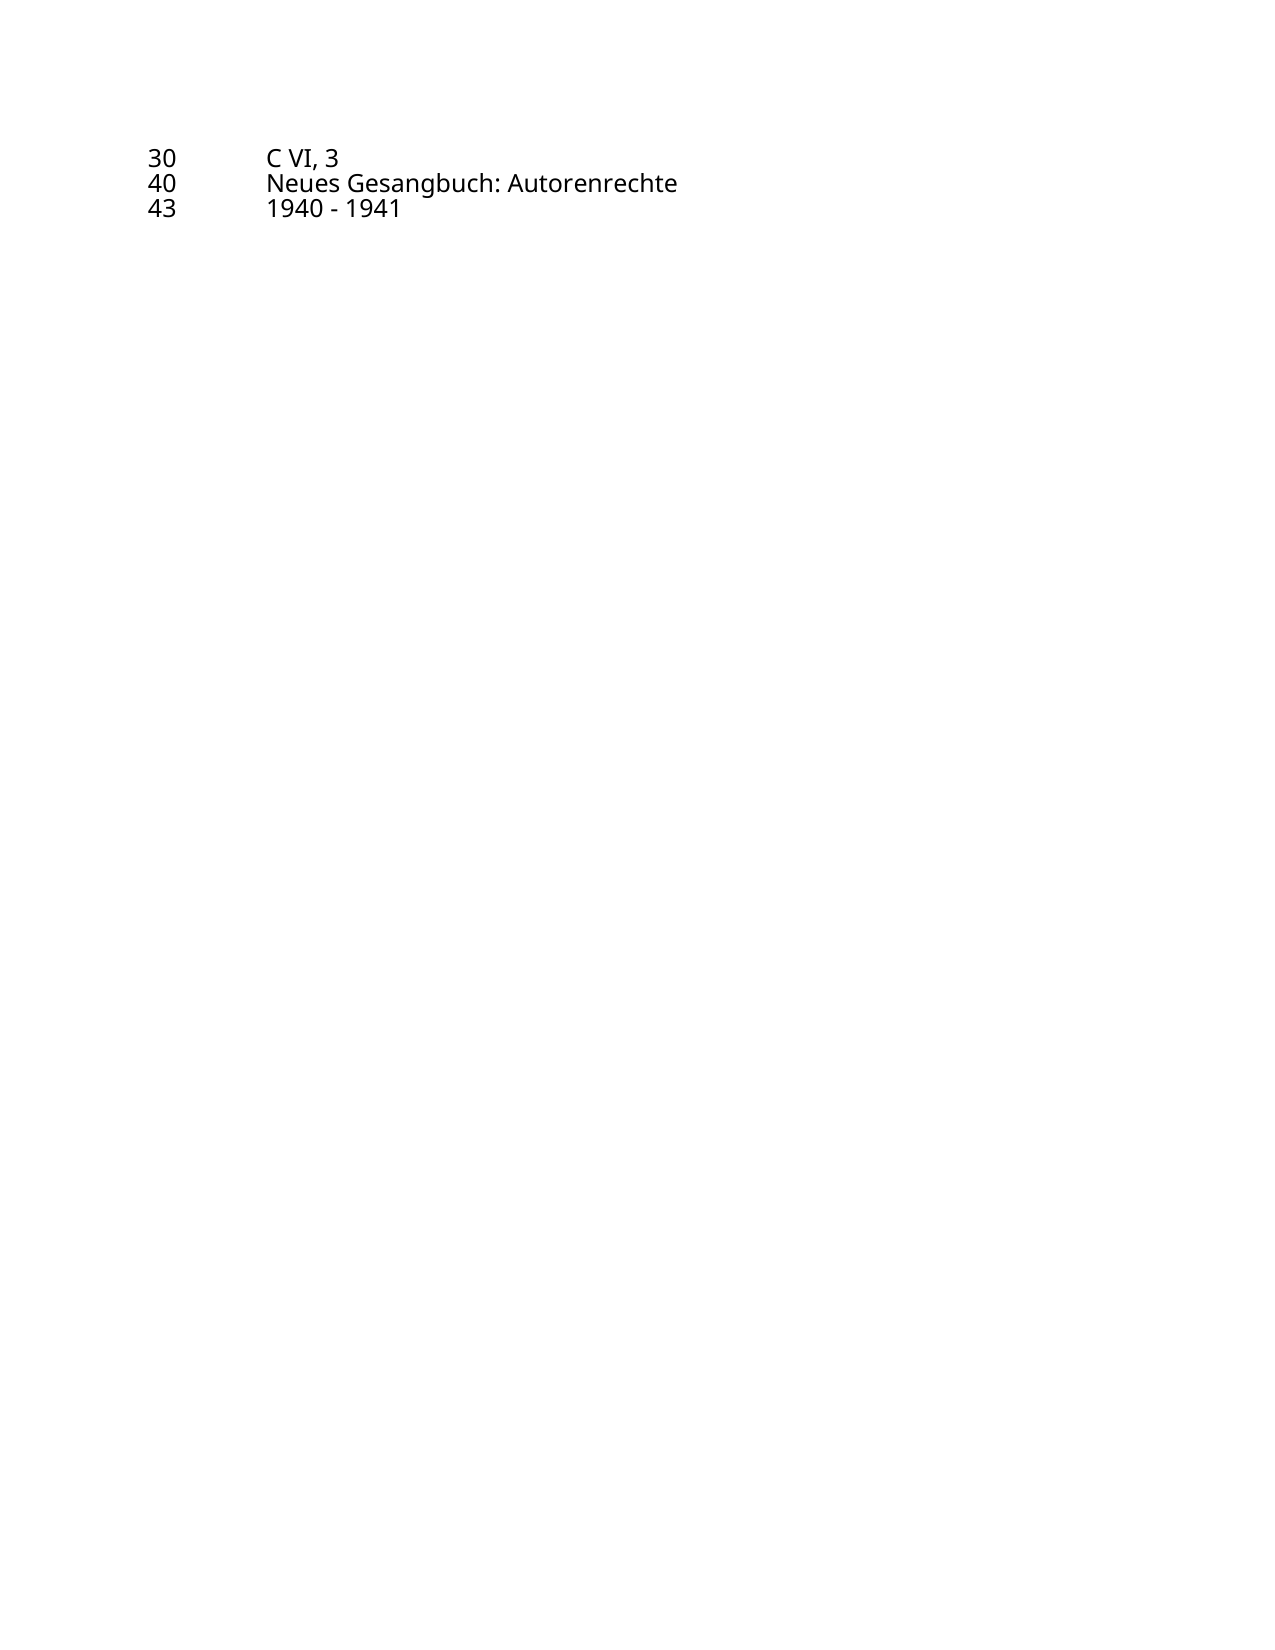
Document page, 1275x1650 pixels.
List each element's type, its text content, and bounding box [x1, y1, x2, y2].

text 30 C VI, 3 [148, 148, 1127, 173]
text 40 s[2{Neues} 1{Gesangbuch}]s: s[Autorenrecht]se [148, 173, 1127, 198]
text 43 1940 - 1941 [148, 198, 1127, 223]
